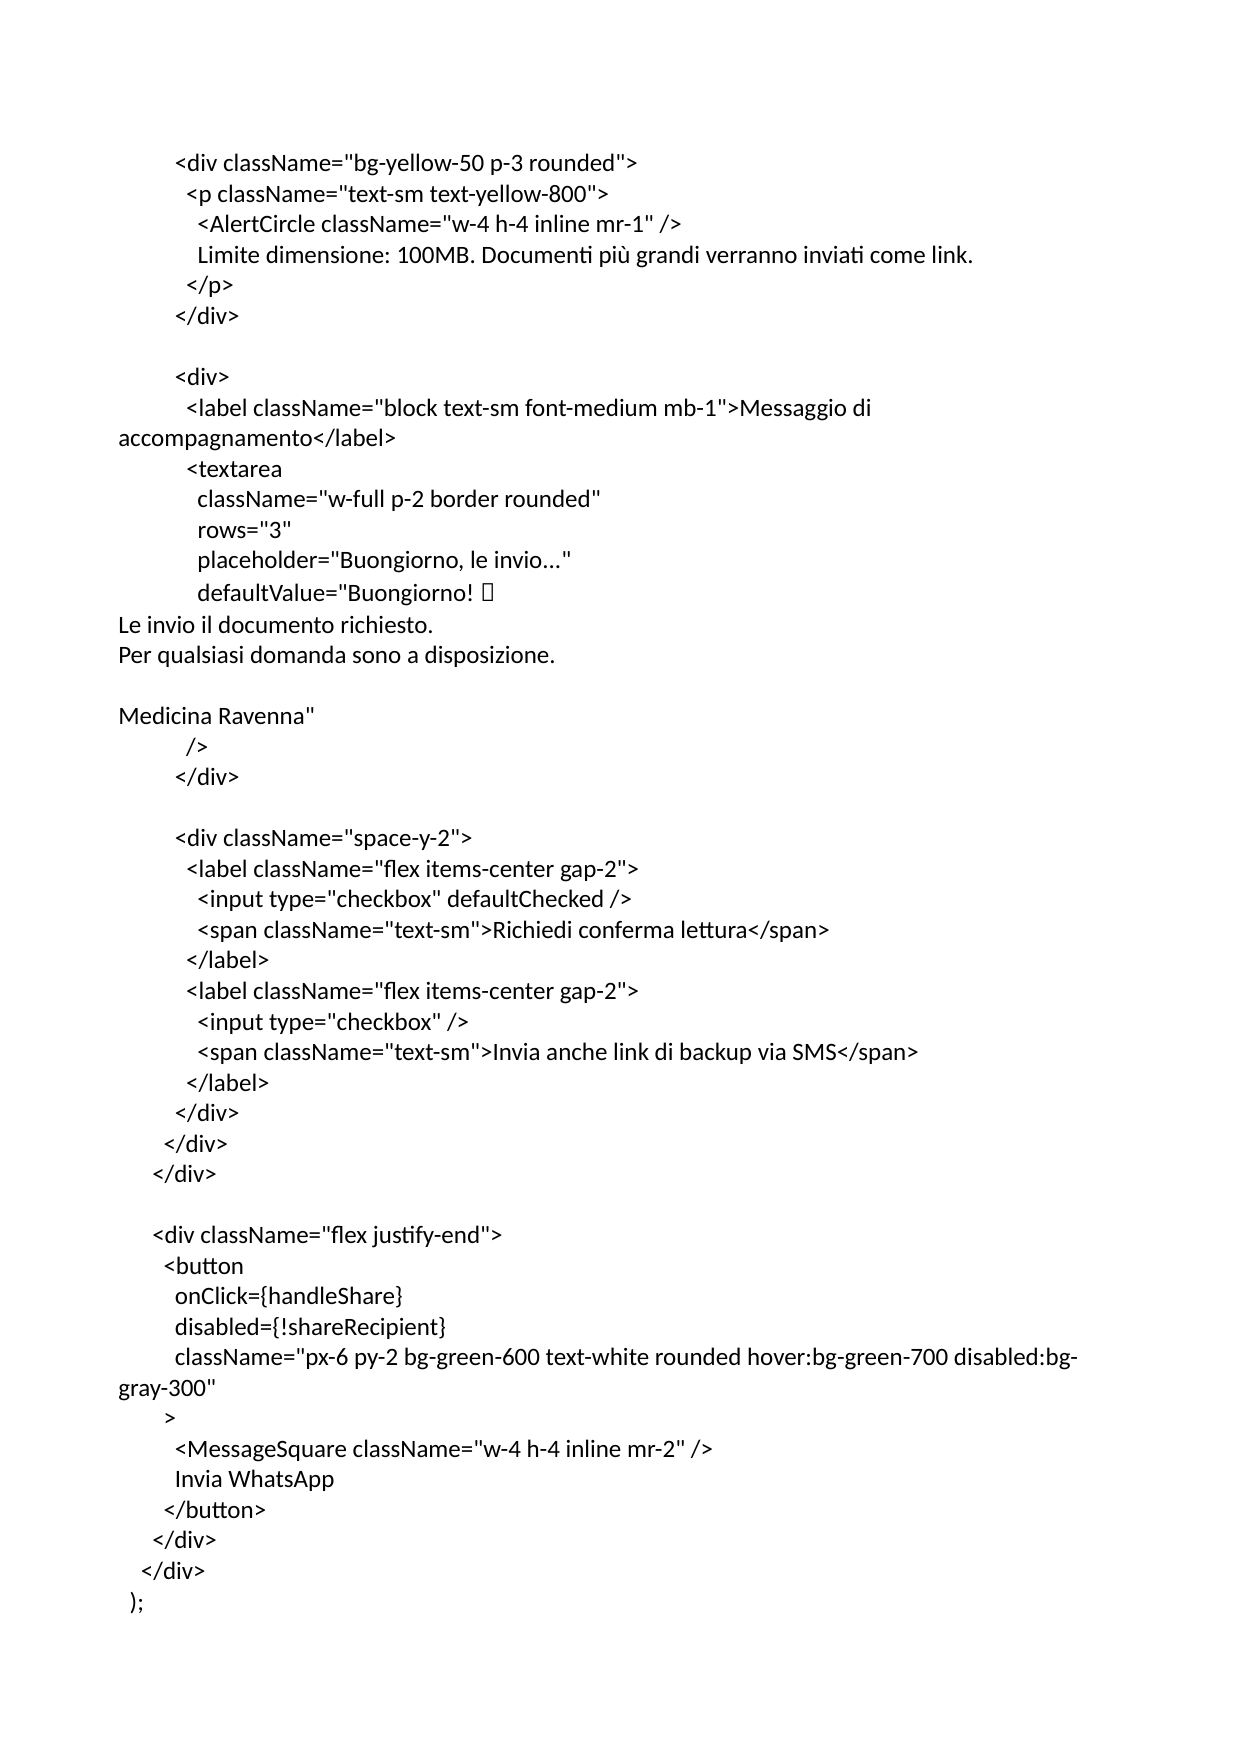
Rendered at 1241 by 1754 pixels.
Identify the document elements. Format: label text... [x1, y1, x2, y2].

text Per qualsiasi domanda sono a disposizione. [118, 639, 1122, 670]
text <input type="checkbox" defaultChecked /> [118, 884, 1122, 914]
text Le invio il documento richiesto. [118, 609, 1122, 639]
text ); [118, 1586, 1122, 1616]
text <label className="flex items-center gap-2"> [118, 975, 1122, 1006]
text </label> [118, 1067, 1122, 1097]
text className="px-6 py-2 bg-green-600 text-white rounded hover:bg-green-700 disabled:bg-gray-300" [118, 1341, 1122, 1402]
text <AlertCircle className="w-4 h-4 inline mr-1" /> [118, 209, 1122, 239]
text disabled={!shareRecipient} [118, 1311, 1122, 1341]
text onClick={handleShare} [118, 1280, 1122, 1311]
text /> [118, 731, 1122, 762]
text </label> [118, 945, 1122, 975]
text <div className="bg-yellow-50 p-3 rounded"> [118, 148, 1122, 178]
text <textarea [118, 453, 1122, 483]
text <span className="text-sm">Invia anche link di backup via SMS</span> [118, 1036, 1122, 1067]
text <div> [118, 361, 1122, 392]
text </div> [118, 1524, 1122, 1555]
text <div className="flex justify-end"> [118, 1219, 1122, 1250]
text </button> [118, 1494, 1122, 1524]
text Invia WhatsApp [118, 1463, 1122, 1494]
text </div> [118, 300, 1122, 331]
text <MessageSquare className="w-4 h-4 inline mr-2" /> [118, 1433, 1122, 1463]
text </div> [118, 1158, 1122, 1189]
text </div> [118, 762, 1122, 792]
text <span className="text-sm">Richiedi conferma lettura</span> [118, 914, 1122, 945]
text placeholder="Buongiorno, le invio..." [118, 544, 1122, 575]
text <label className="flex items-center gap-2"> [118, 853, 1122, 884]
text </div> [118, 1128, 1122, 1158]
text </div> [118, 1555, 1122, 1586]
text Limite dimensione: 100MB. Documenti più grandi verranno inviati come link. [118, 239, 1122, 270]
text Medicina Ravenna" [118, 701, 1122, 731]
text className="w-full p-2 border rounded" [118, 483, 1122, 514]
text </div> [118, 1097, 1122, 1128]
text defaultValue="Buongiorno! 👋 [118, 575, 1122, 609]
text <div className="space-y-2"> [118, 823, 1122, 853]
text <button [118, 1250, 1122, 1280]
text rows="3" [118, 514, 1122, 544]
text </p> [118, 270, 1122, 300]
text <input type="checkbox" /> [118, 1006, 1122, 1036]
text <p className="text-sm text-yellow-800"> [118, 178, 1122, 209]
text > [118, 1402, 1122, 1433]
text <label className="block text-sm font-medium mb-1">Messaggio di accompagnamento</label> [118, 392, 1122, 453]
